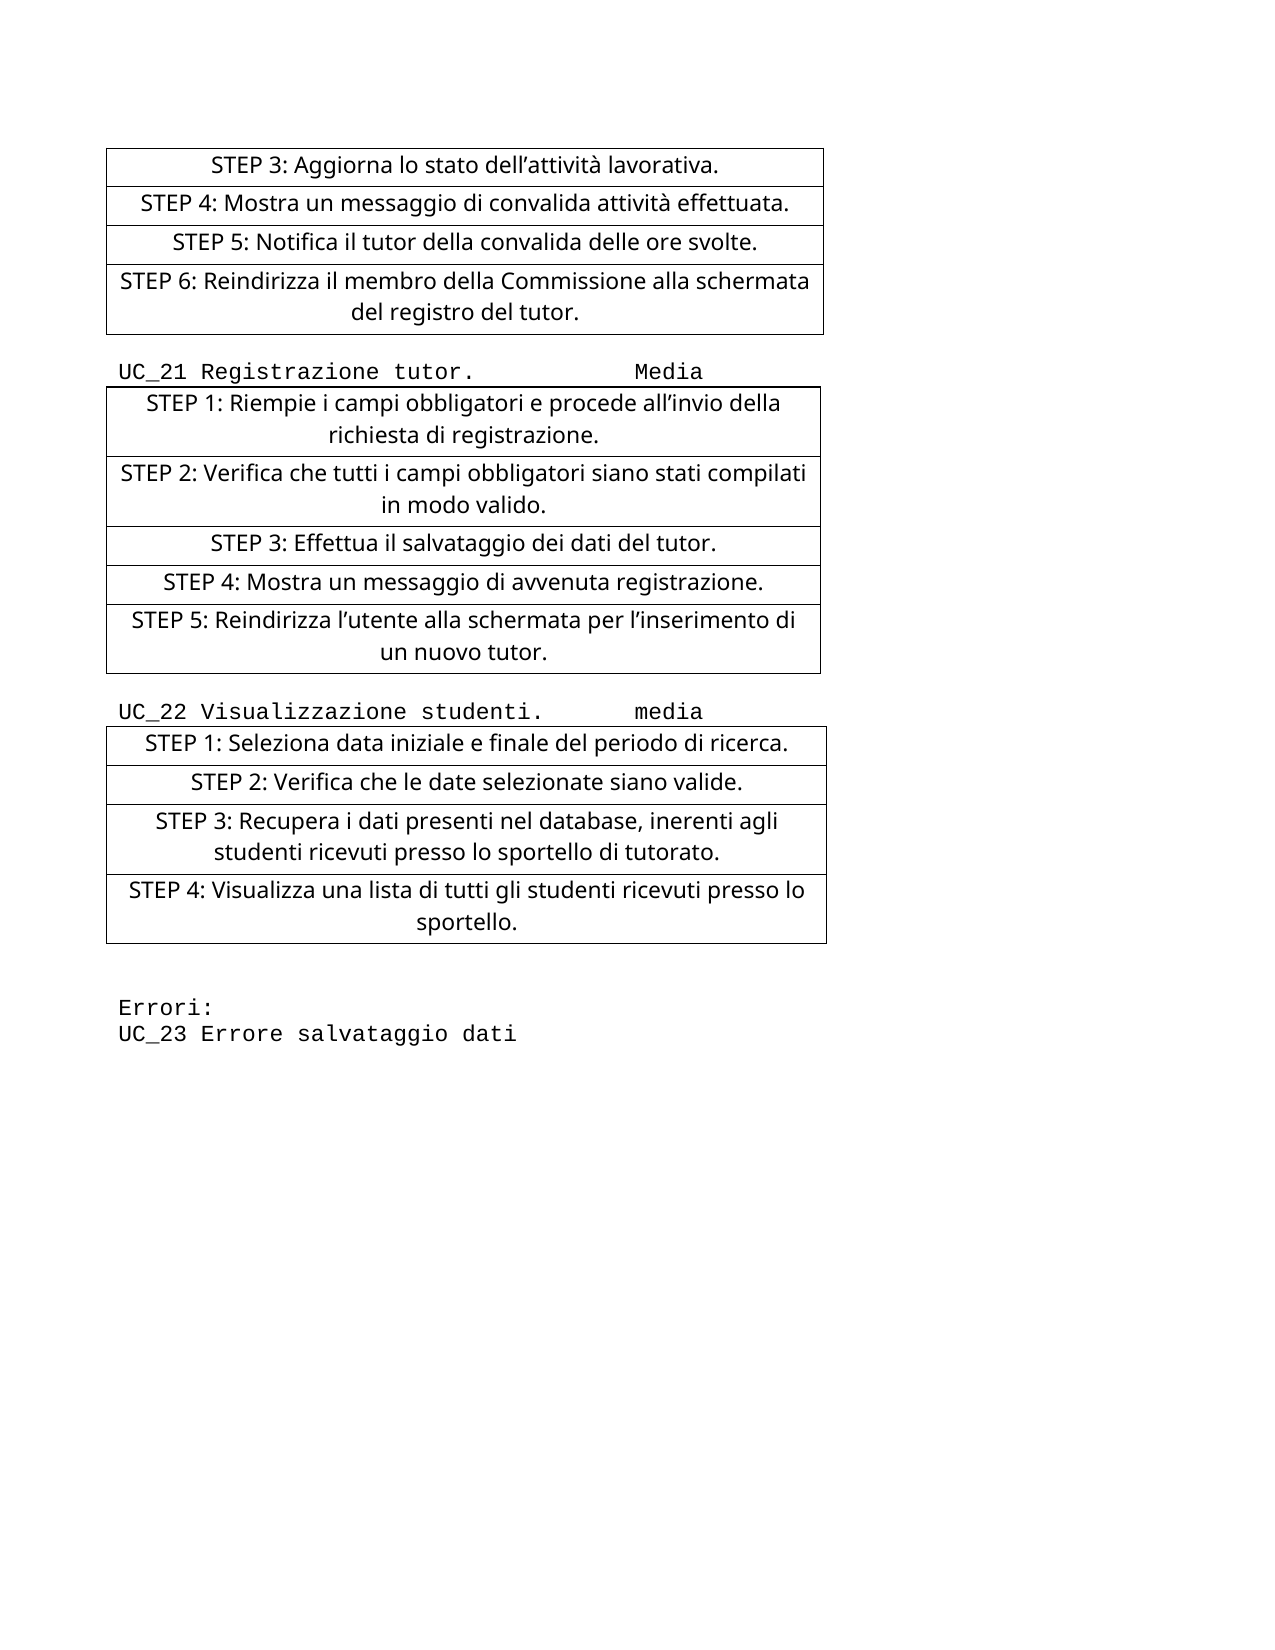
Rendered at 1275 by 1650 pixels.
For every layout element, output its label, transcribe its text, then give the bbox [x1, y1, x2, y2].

text Errori: [118, 996, 1157, 1022]
table_cell STEP 3: Recupera i dati presenti nel database, inerenti agli studenti ricevuti presso lo sportello di tutorato. [107, 805, 826, 873]
text UC_22 Visualizzazione studenti. media [118, 700, 1157, 726]
table_cell STEP 3: Aggiorna lo stato dell’attività lavorativa. [107, 149, 823, 186]
text UC_23 Errore salvataggio dati [118, 1022, 1157, 1048]
table_cell STEP 4: Mostra un messaggio di avvenuta registrazione. [107, 566, 820, 603]
table_cell STEP 4: Visualizza una lista di tutti gli studenti ricevuti presso lo sportello. [107, 875, 826, 943]
table_header STEP 1: Riempie i campi obbligatori e procede all’invio della richiesta di registrazione. [107, 388, 820, 456]
table_cell STEP 6: Reindirizza il membro della Commissione alla schermata del registro del tutor. [107, 265, 823, 333]
table_header STEP 1: Seleziona data iniziale e finale del periodo di ricerca. [107, 727, 826, 765]
table_cell STEP 4: Mostra un messaggio di convalida attività effettuata. [107, 187, 823, 225]
table_cell STEP 5: Reindirizza l’utente alla schermata per l’inserimento di un nuovo tutor. [107, 605, 820, 673]
table_cell STEP 2: Verifica che tutti i campi obbligatori siano stati compilati in modo valido. [107, 457, 820, 526]
table_cell STEP 5: Notifica il tutor della convalida delle ore svolte. [107, 226, 823, 263]
table_cell STEP 3: Effettua il salvataggio dei dati del tutor. [107, 527, 820, 565]
table_cell STEP 2: Verifica che le date selezionate siano valide. [107, 766, 826, 803]
text UC_21 Registrazione tutor. Media [118, 360, 1157, 386]
